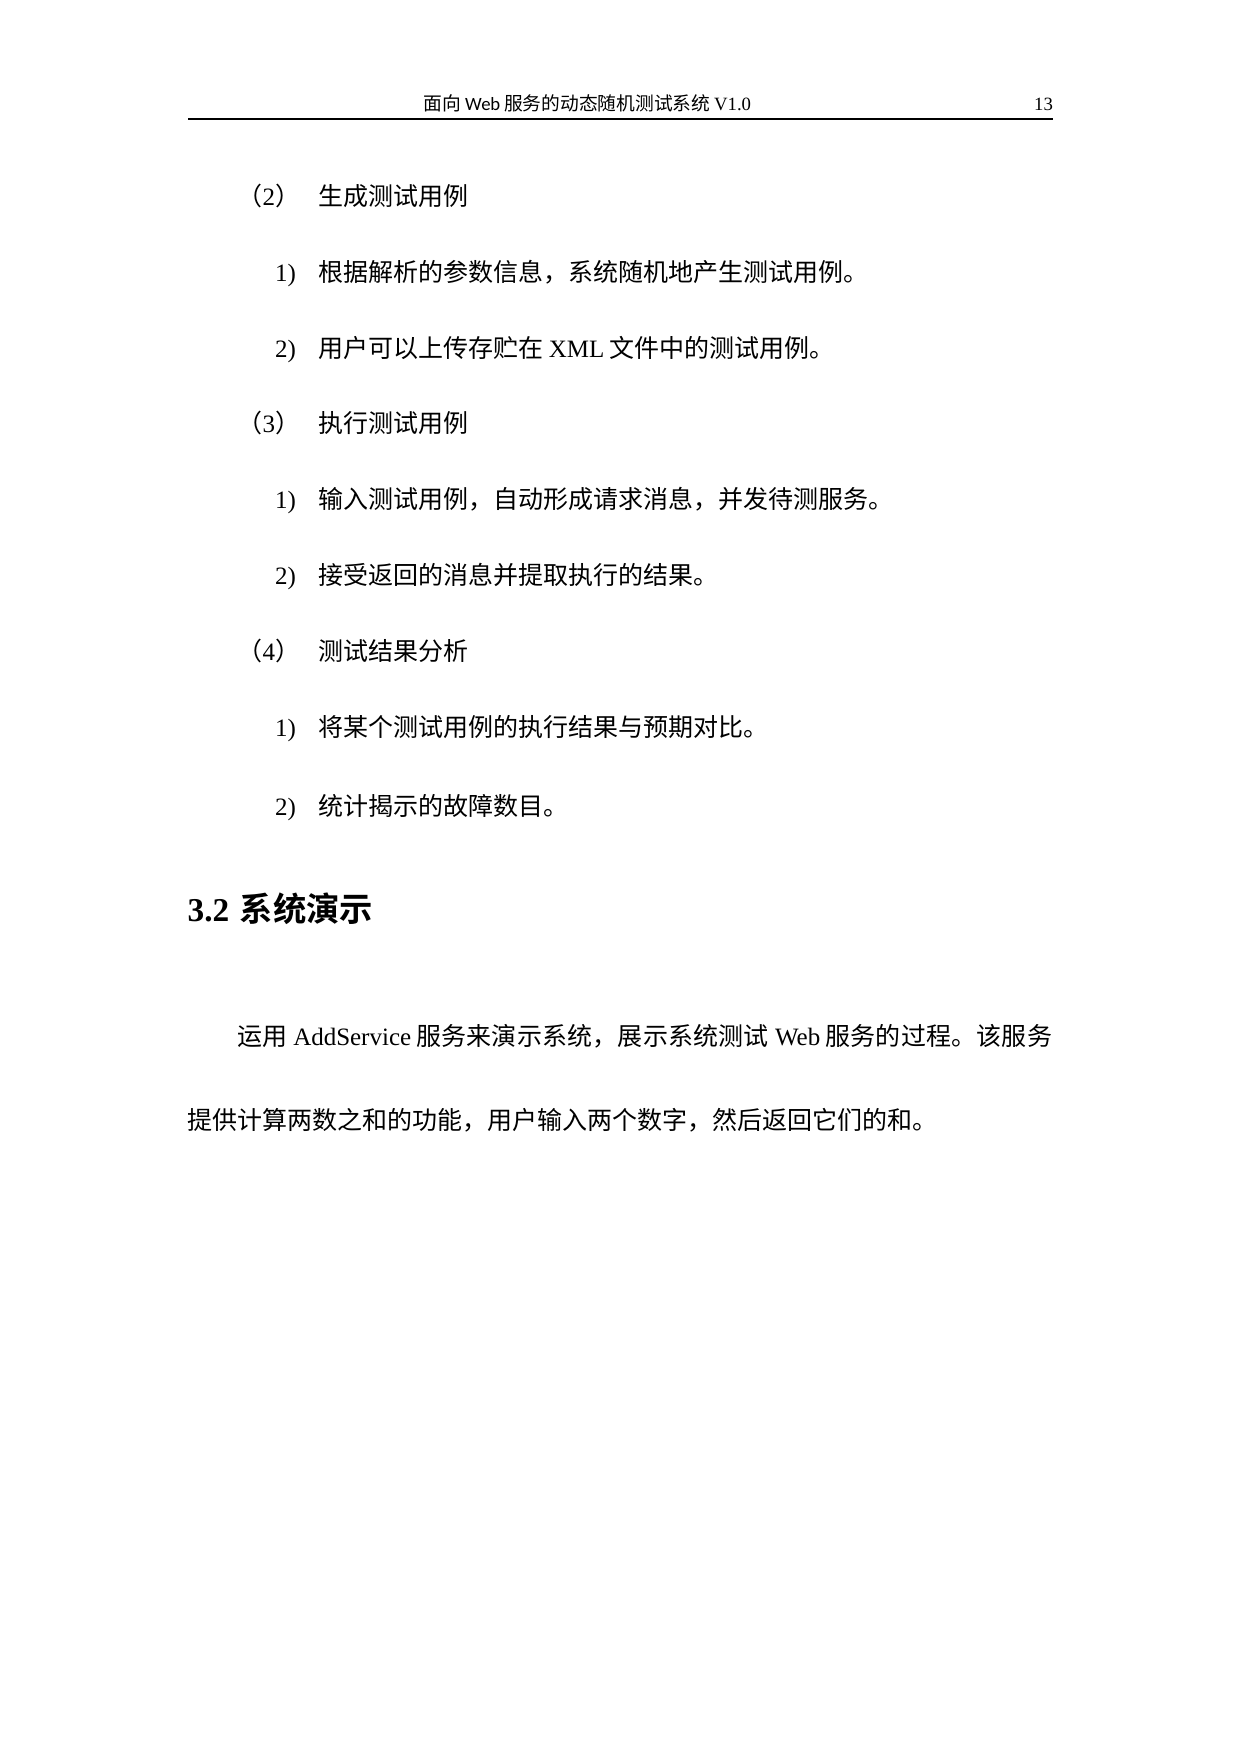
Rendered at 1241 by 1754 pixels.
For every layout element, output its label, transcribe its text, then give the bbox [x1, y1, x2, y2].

subtitle 系统演示 [187, 875, 1053, 940]
list 接受返回的消息并提取执行的结果。 [275, 541, 1053, 606]
list 用户可以上传存贮在XML文件中的测试用例。 [275, 314, 1053, 379]
text 运用AddService服务来演示系统，展示系统测试Web服务的过程。该服务提供计算两数之和的功能，用户输入两个数字，然后返回它们的和。 [187, 1002, 1053, 1151]
list 将某个测试用例的执行结果与预期对比。 [275, 693, 1053, 758]
list 测试结果分析 [187, 617, 1053, 682]
list 输入测试用例，自动形成请求消息，并发待测服务。 [275, 465, 1053, 530]
list 统计揭示的故障数目。 [275, 772, 1053, 837]
list 生成测试用例 [187, 162, 1053, 227]
list 根据解析的参数信息，系统随机地产生测试用例。 [275, 238, 1053, 303]
list 执行测试用例 [187, 389, 1053, 454]
